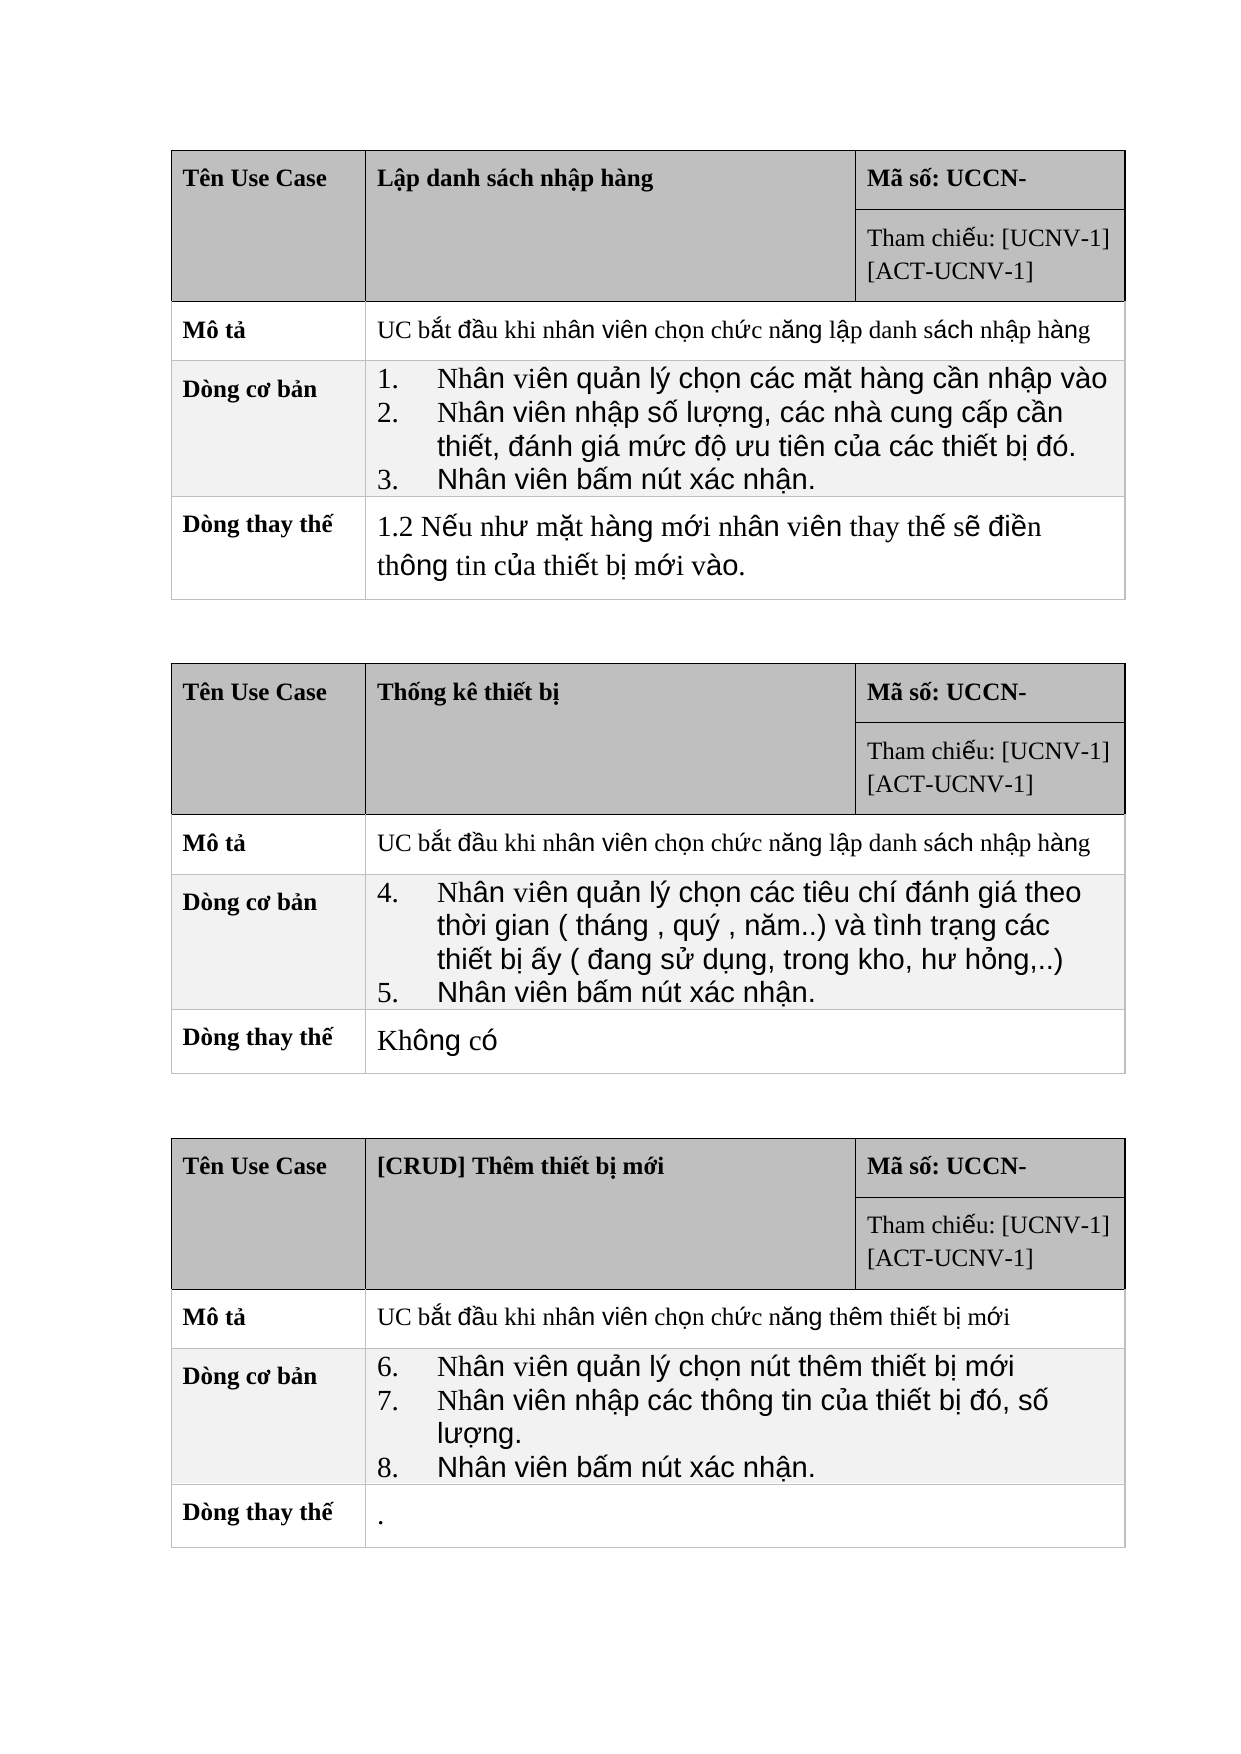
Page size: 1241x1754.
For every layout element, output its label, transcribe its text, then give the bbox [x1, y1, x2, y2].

table_cell 1.2 Nếu như mặt hàng mới nhân viên thay thế sẽ điền thông tin của thiết bị mới vào. [366, 497, 1124, 598]
table_cell Mô tả [172, 815, 365, 873]
table_header Thống kê thiết bị [366, 664, 855, 814]
table_cell Mô tả [172, 1290, 365, 1348]
table_cell Dòng thay thế [172, 1485, 365, 1547]
table_cell Nhân viên quản lý chọn nút thêm thiết bị mới Nhân viên nhập các thông tin của thiết bị đó, số lượng. Nhân viên bấm nút xác nhận. [366, 1349, 1124, 1483]
table_cell Dòng cơ bản [172, 1349, 365, 1483]
table_cell Mô tả [172, 302, 365, 360]
table_cell Dòng cơ bản [172, 361, 365, 496]
table_header Mã số: UCCN- [856, 1139, 1124, 1197]
table_cell Nhân viên quản lý chọn các tiêu chí đánh giá theo thời gian ( tháng , quý , năm..) và tình trạng các thiết bị ấy ( đang sử dụng, trong kho, hư hỏng,..) Nhân viên bấm nút xác nhận. [366, 875, 1124, 1009]
table_cell Tham chiếu: [UCNV-1] [ACT-UCNV-1] [856, 210, 1124, 301]
table_header Lập danh sách nhập hàng [366, 151, 855, 301]
table_cell Dòng thay thế [172, 1010, 365, 1073]
table_header Tên Use Case [172, 1139, 365, 1289]
table_cell . [366, 1485, 1124, 1547]
table_header [CRUD] Thêm thiết bị mới [366, 1139, 855, 1289]
table_cell Dòng thay thế [172, 497, 365, 598]
table_header Mã số: UCCN- [856, 151, 1124, 209]
table_cell UC bắt đầu khi nhân viên chọn chức năng lập danh sách nhập hàng [366, 815, 1124, 873]
table_cell Nhân viên quản lý chọn các mặt hàng cần nhập vào Nhân viên nhập số lượng, các nhà cung cấp cần thiết, đánh giá mức độ ưu tiên của các thiết bị đó. Nhân viên bấm nút xác nhận. [366, 361, 1124, 496]
table_cell UC bắt đầu khi nhân viên chọn chức năng lập danh sách nhập hàng [366, 302, 1124, 360]
table_cell Dòng cơ bản [172, 875, 365, 1009]
table_header Mã số: UCCN- [856, 664, 1124, 722]
table_cell Tham chiếu: [UCNV-1] [ACT-UCNV-1] [856, 723, 1124, 814]
table_header Tên Use Case [172, 151, 365, 301]
table_cell UC bắt đầu khi nhân viên chọn chức năng thêm thiết bị mới [366, 1290, 1124, 1348]
table_cell Không có [366, 1010, 1124, 1073]
table_cell Tham chiếu: [UCNV-1] [ACT-UCNV-1] [856, 1198, 1124, 1289]
table_header Tên Use Case [172, 664, 365, 814]
